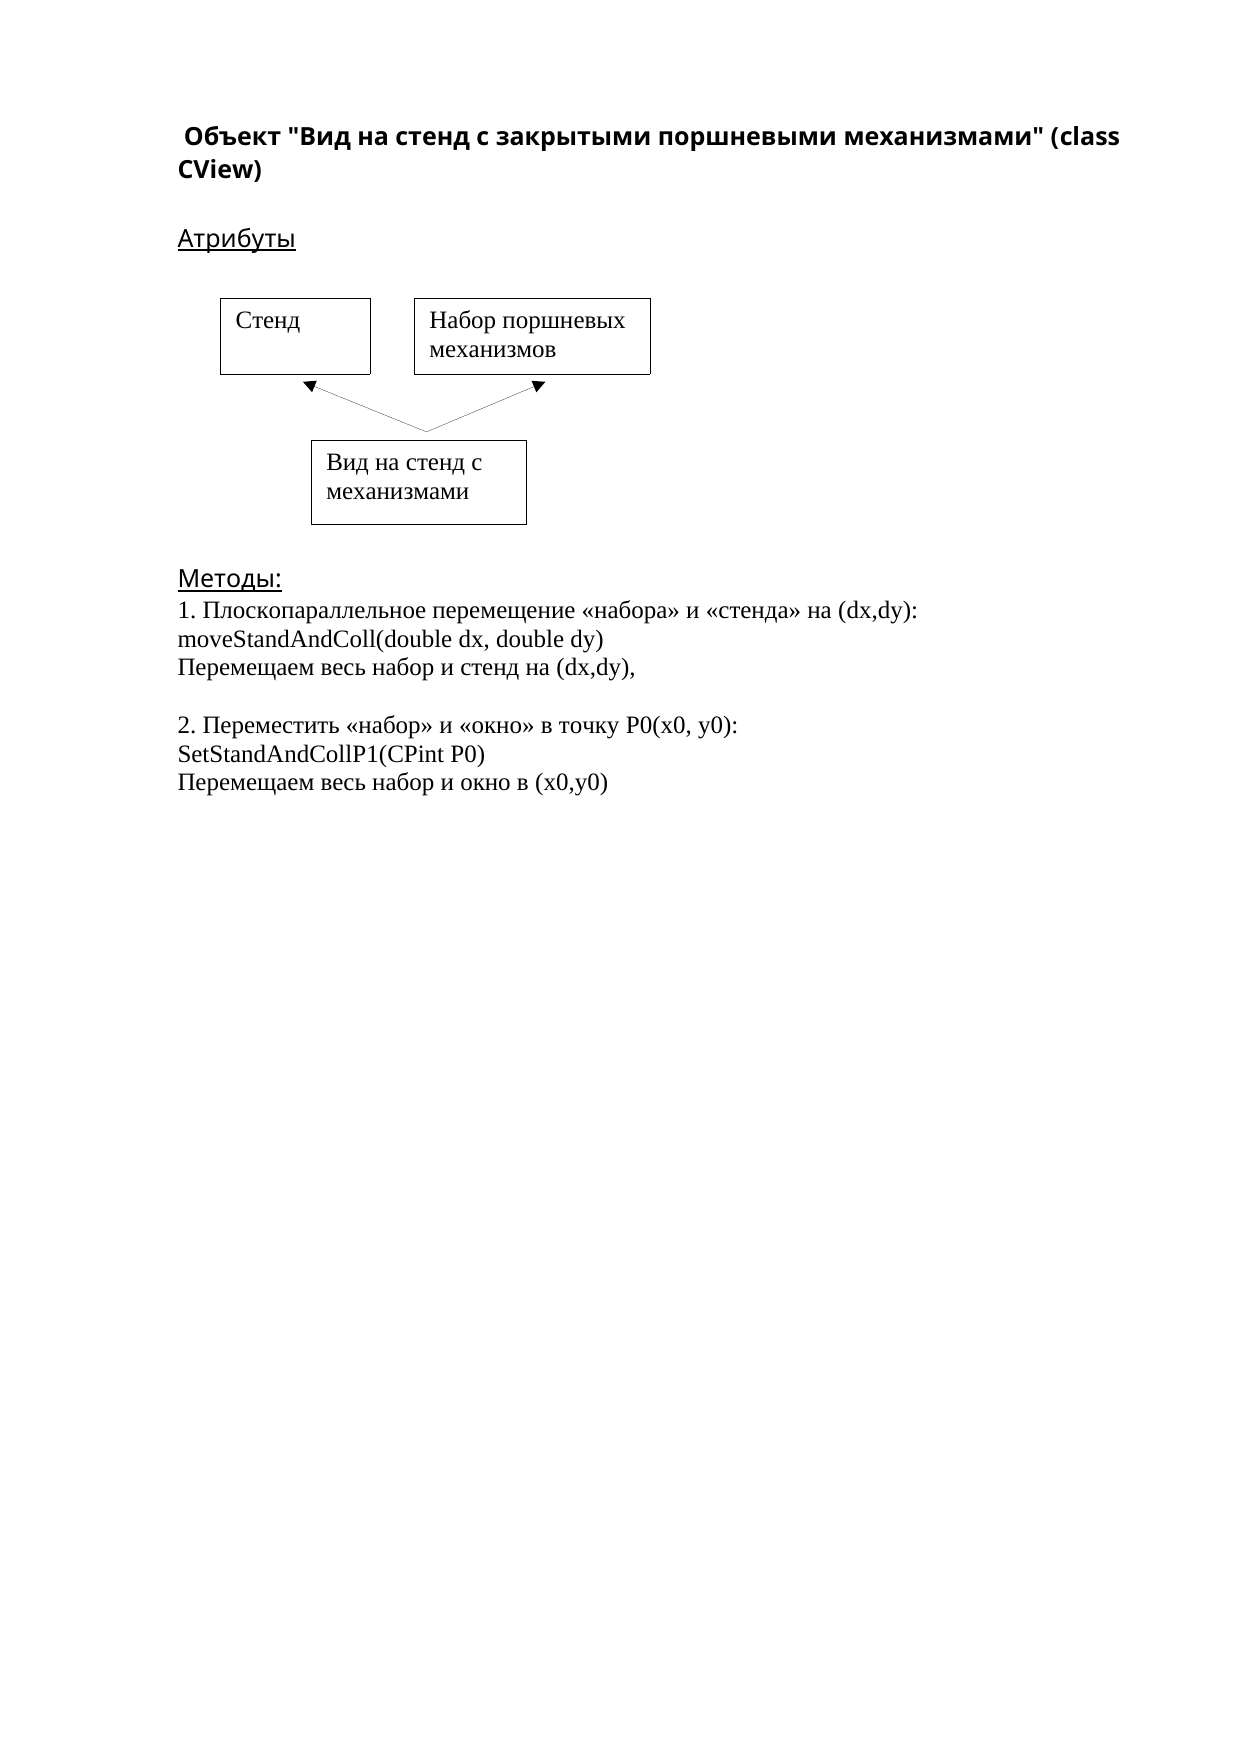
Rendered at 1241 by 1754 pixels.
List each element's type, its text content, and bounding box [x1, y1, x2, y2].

text Объект "Вид на стенд с закрытыми поршневыми механизмами" (class CView) [177, 118, 1152, 186]
text Атрибуты [177, 220, 1152, 254]
text moveStandAndColl(double dx, double dy) [177, 624, 1152, 652]
text Методы: [177, 561, 1152, 595]
text SetStandAndCollP1(CPint P0) [177, 739, 1152, 767]
text Перемещаем весь набор и стенд на (dx,dy), [177, 652, 1152, 681]
text Перемещаем весь набор и окно в (x0,y0) [177, 767, 1152, 796]
text 1. Плоскопараллельное перемещение «набора» и «стенда» на (dx,dy): [177, 595, 1152, 624]
text 2. Переместить «набор» и «окно» в точку P0(x0, y0): [177, 710, 1152, 739]
